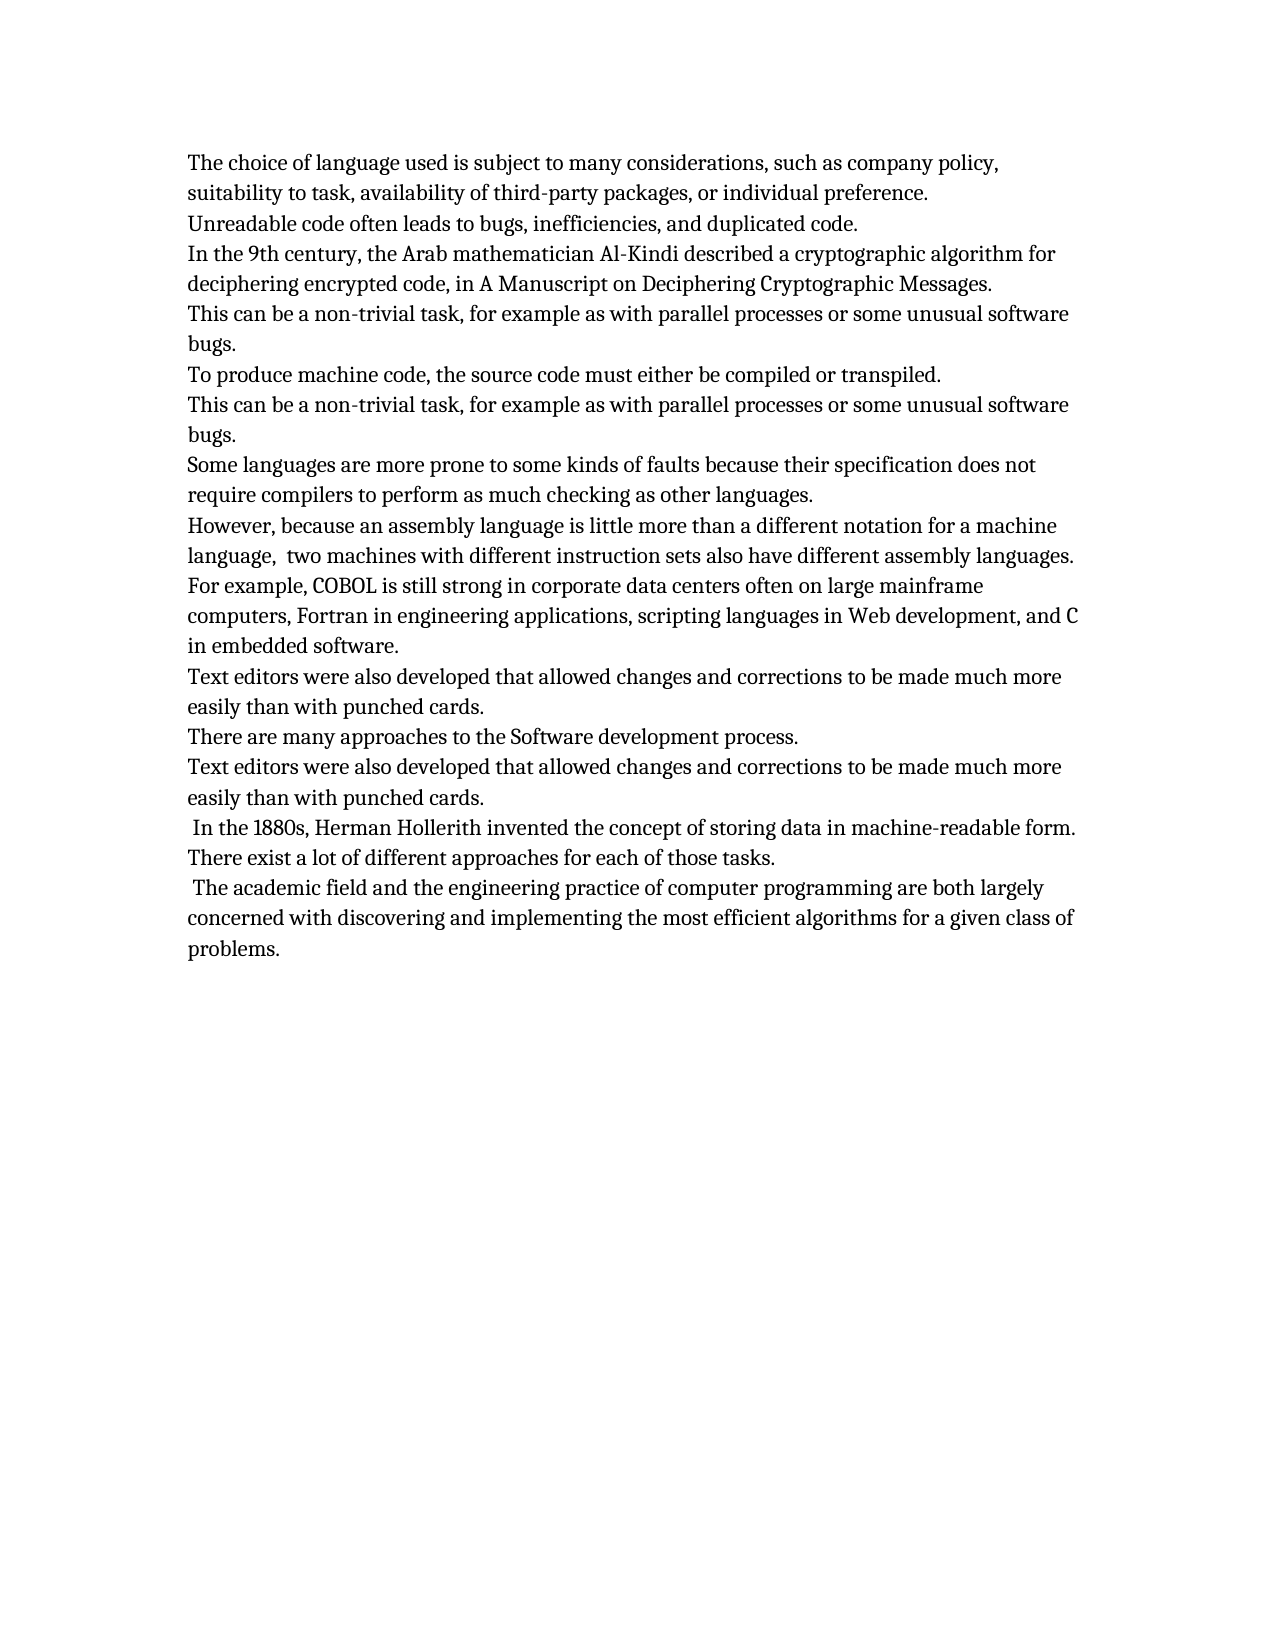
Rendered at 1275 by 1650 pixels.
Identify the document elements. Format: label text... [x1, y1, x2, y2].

text The choice of language used is subject to many considerations, such as company policy, suitability to task, availability of third-party packages, or individual preference. Unreadable code often leads to bugs, inefficiencies, and duplicated code. In the 9th century, the Arab mathematician Al-Kindi described a cryptographic algorithm for deciphering encrypted code, in A Manuscript on Deciphering Cryptographic Messages. This can be a non-trivial task, for example as with parallel processes or some unusual software bugs. To produce machine code, the source code must either be compiled or transpiled. This can be a non-trivial task, for example as with parallel processes or some unusual software bugs. Some languages are more prone to some kinds of faults because their specification does not require compilers to perform as much checking as other languages. However, because an assembly language is little more than a different notation for a machine language, two machines with different instruction sets also have different assembly languages. For example, COBOL is still strong in corporate data centers often on large mainframe computers, Fortran in engineering applications, scripting languages in Web development, and C in embedded software. Text editors were also developed that allowed changes and corrections to be made much more easily than with punched cards. There are many approaches to the Software development process. Text editors were also developed that allowed changes and corrections to be made much more easily than with punched cards. In the 1880s, Herman Hollerith invented the concept of storing data in machine-readable form. There exist a lot of different approaches for each of those tasks. The academic field and the engineering practice of computer programming are both largely concerned with discovering and implementing the most efficient algorithms for a given class of problems. [187, 150, 1087, 962]
